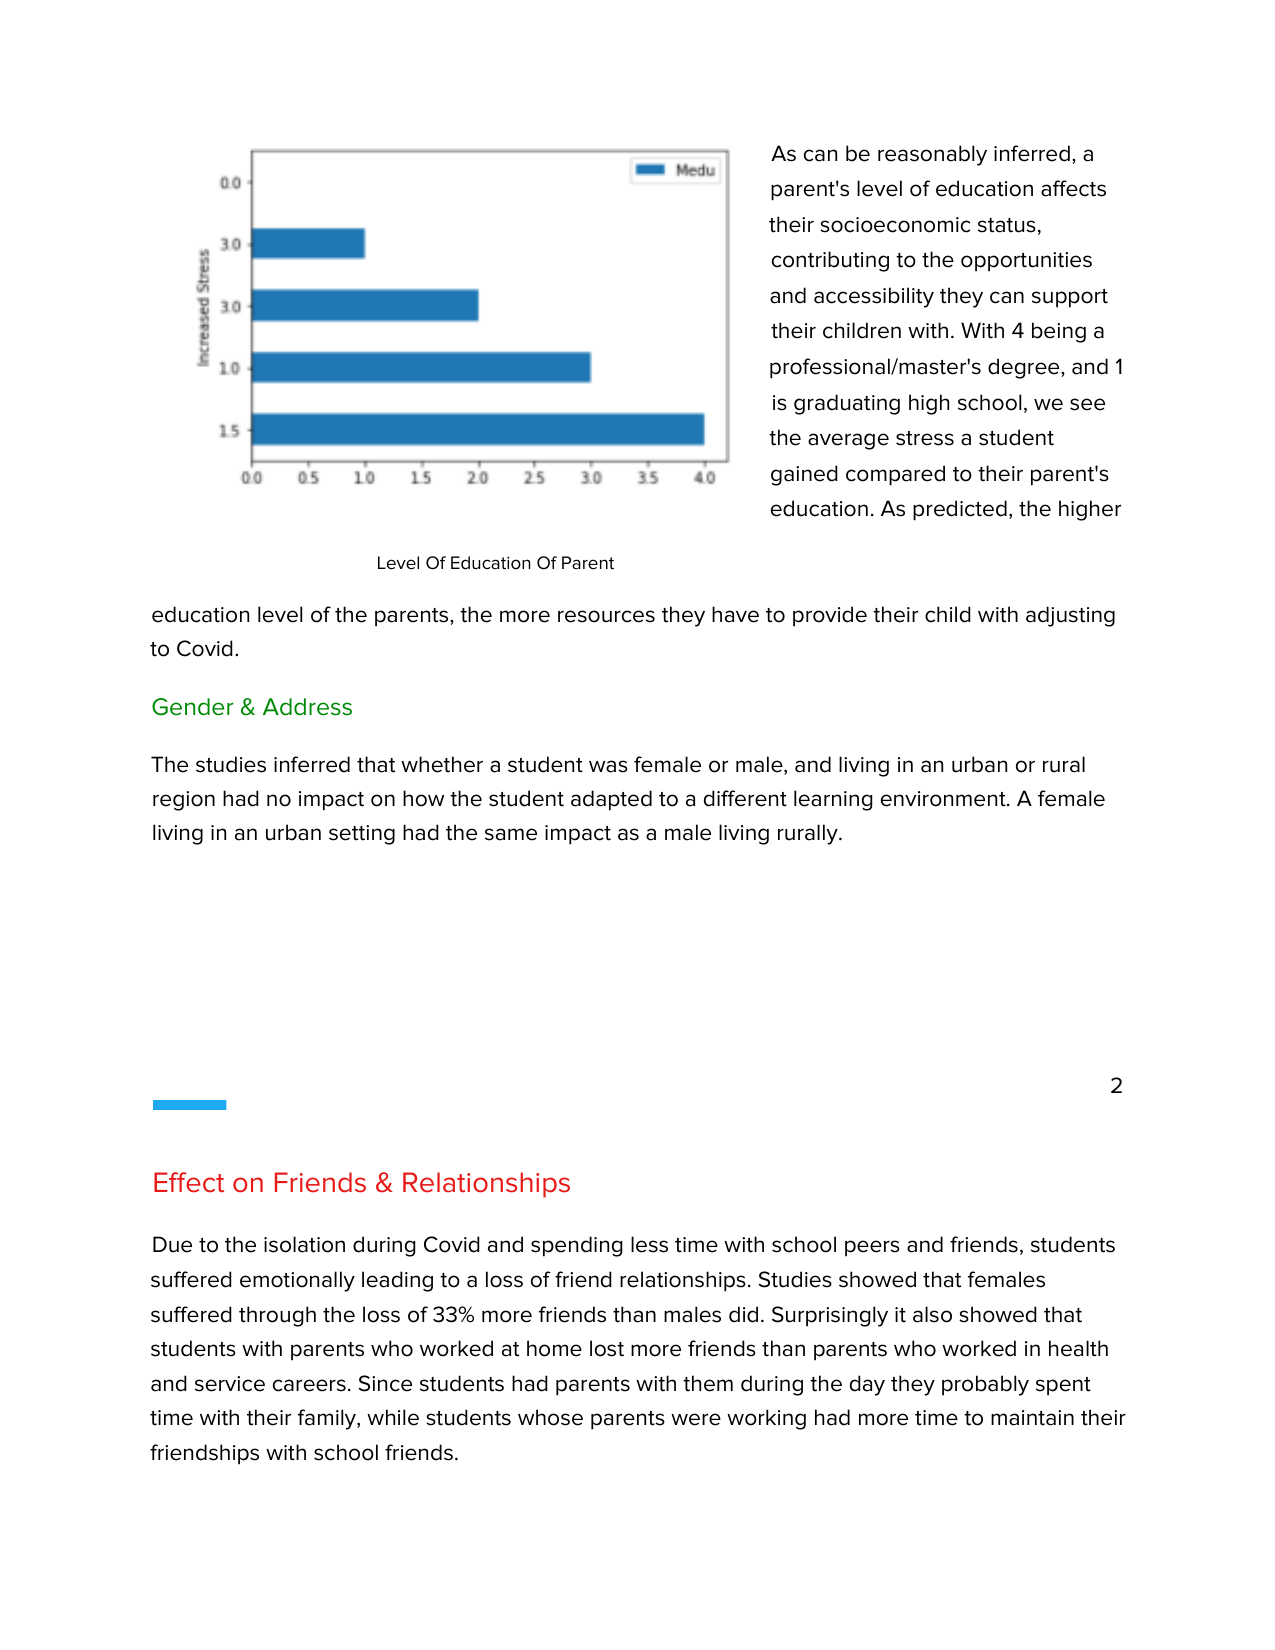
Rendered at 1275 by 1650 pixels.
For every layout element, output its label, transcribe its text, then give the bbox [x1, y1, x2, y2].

text their socioeconomic status, [749, 211, 1042, 239]
text is graduating high school, we see [749, 389, 1106, 417]
picture [153, 1100, 227, 1110]
text education. As predicted, the higher [150, 495, 1122, 523]
text the average stress a student [749, 424, 1054, 452]
text Level Of Education Of Parent [376, 552, 1164, 575]
text As can be reasonably inferred, a [150, 141, 1095, 169]
text parent's level of education affects [749, 176, 1107, 204]
text gained compared to their parent's [749, 460, 1109, 488]
text and accessibility they can support [749, 282, 1108, 310]
text The studies inferred that whether a student was female or male, and living in an urban or rural region had no impact on how the student adapted to a different learning environment. A female living in an urban setting had the same impact as a male living rurally. [151, 751, 1108, 847]
text education level of the parents, the more resources they have to provide their child with adjusting to Covid. [150, 601, 1120, 663]
text contributing to the opportunities [749, 247, 1093, 275]
text professional/master's degree, and 1 [749, 353, 1123, 381]
text Effect on Friends & Relationships [152, 1166, 1164, 1202]
text their children with. With 4 being a [749, 318, 1105, 346]
text Due to the isolation during Covid and spending less time with school peers and friends, students suffered emotionally leading to a loss of friend relationships. Studies showed that females suffered through the loss of 33% more friends than males did. Surprisingly it also showed that students with parents who worked at home lost more friends than parents who worked in health and service careers. Since students had parents with them during the day they probably spent time with their family, while students whose parents were working had more time to maintain their friendships with school friends. [150, 1232, 1127, 1467]
picture [153, 147, 749, 499]
text Gender & Address [151, 692, 1164, 722]
text 2 [150, 1072, 1123, 1100]
